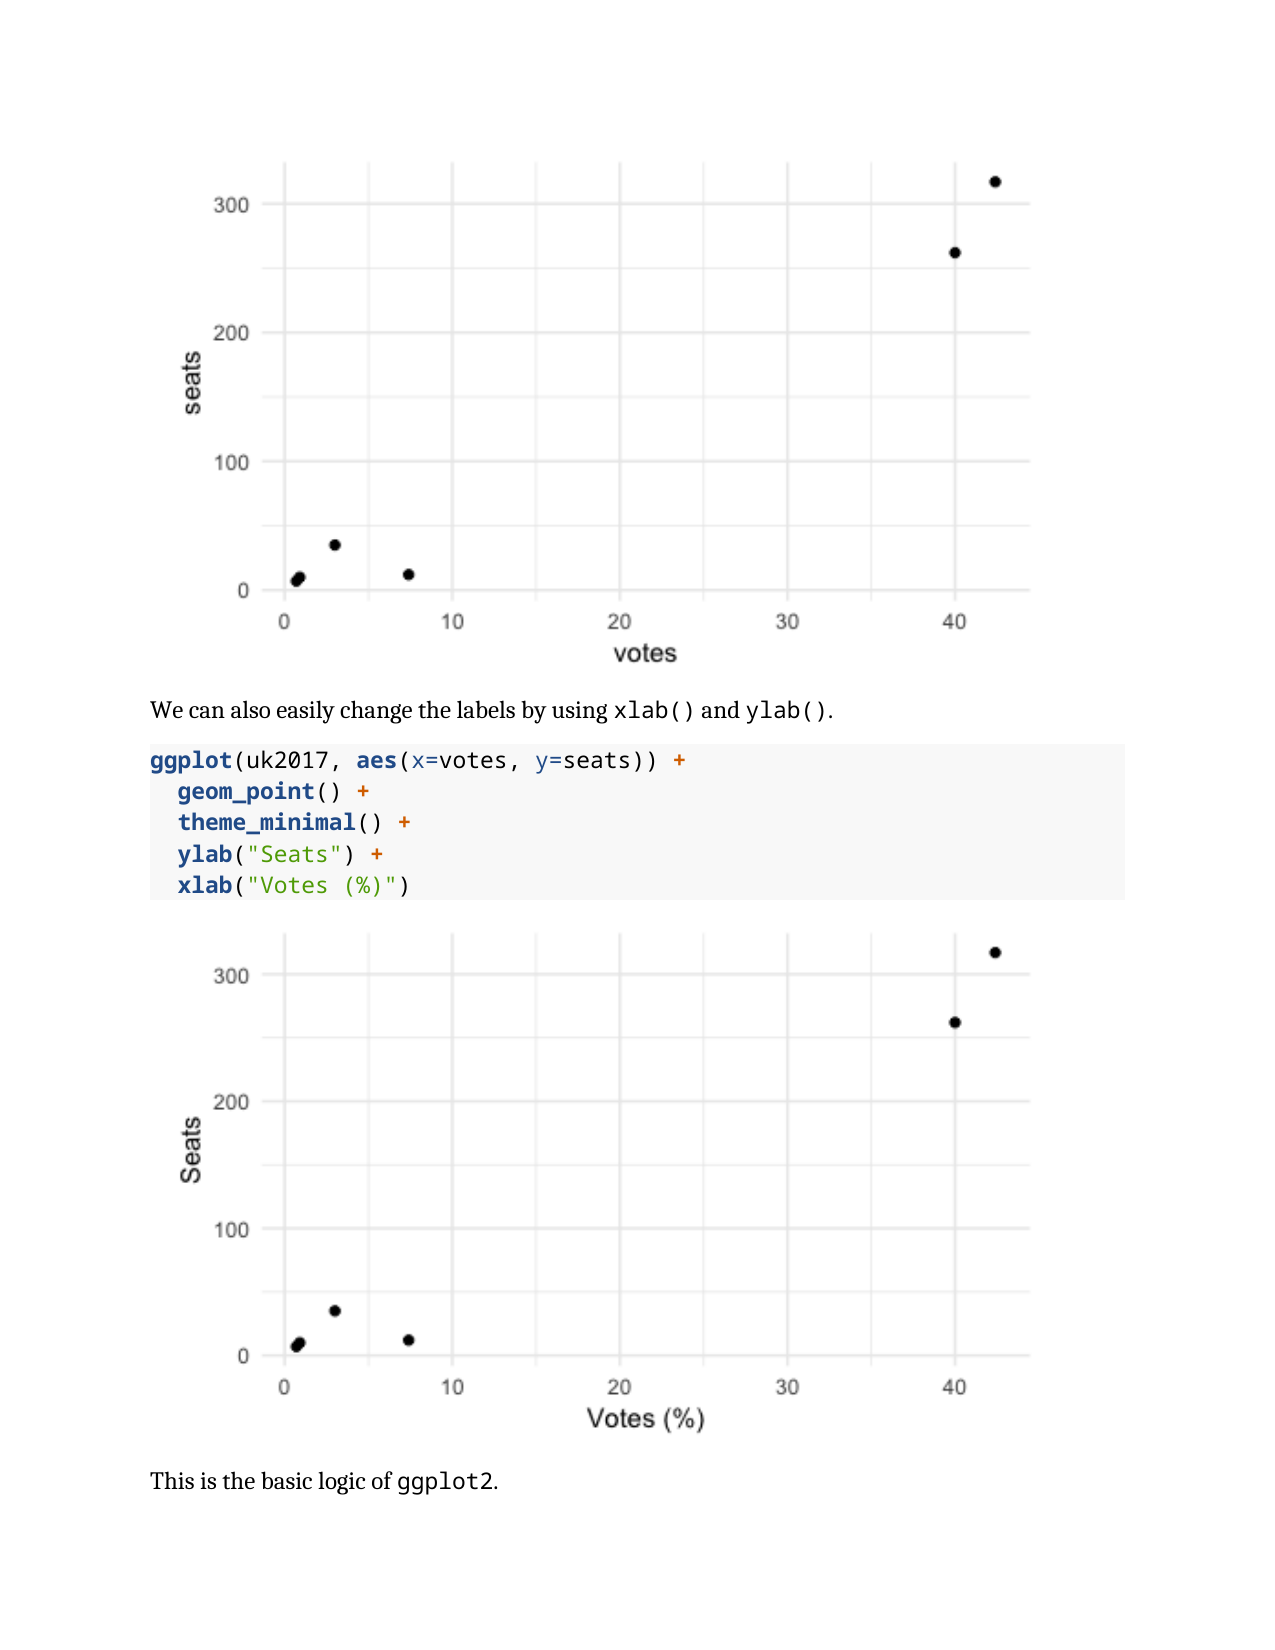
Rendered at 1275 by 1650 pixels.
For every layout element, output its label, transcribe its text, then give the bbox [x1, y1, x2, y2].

text We can also easily change the labels by using xlab() and ylab(). [150, 694, 1125, 725]
text ggplot(uk2017, aes(x=votes, y=seats)) + geom_point() + theme_minimal() + ylab("Seats") + xlab("Votes (%)") [150, 744, 1125, 900]
text This is the basic logic of ggplot2. [150, 1464, 1125, 1496]
picture [168, 150, 1044, 675]
picture [168, 920, 1044, 1446]
